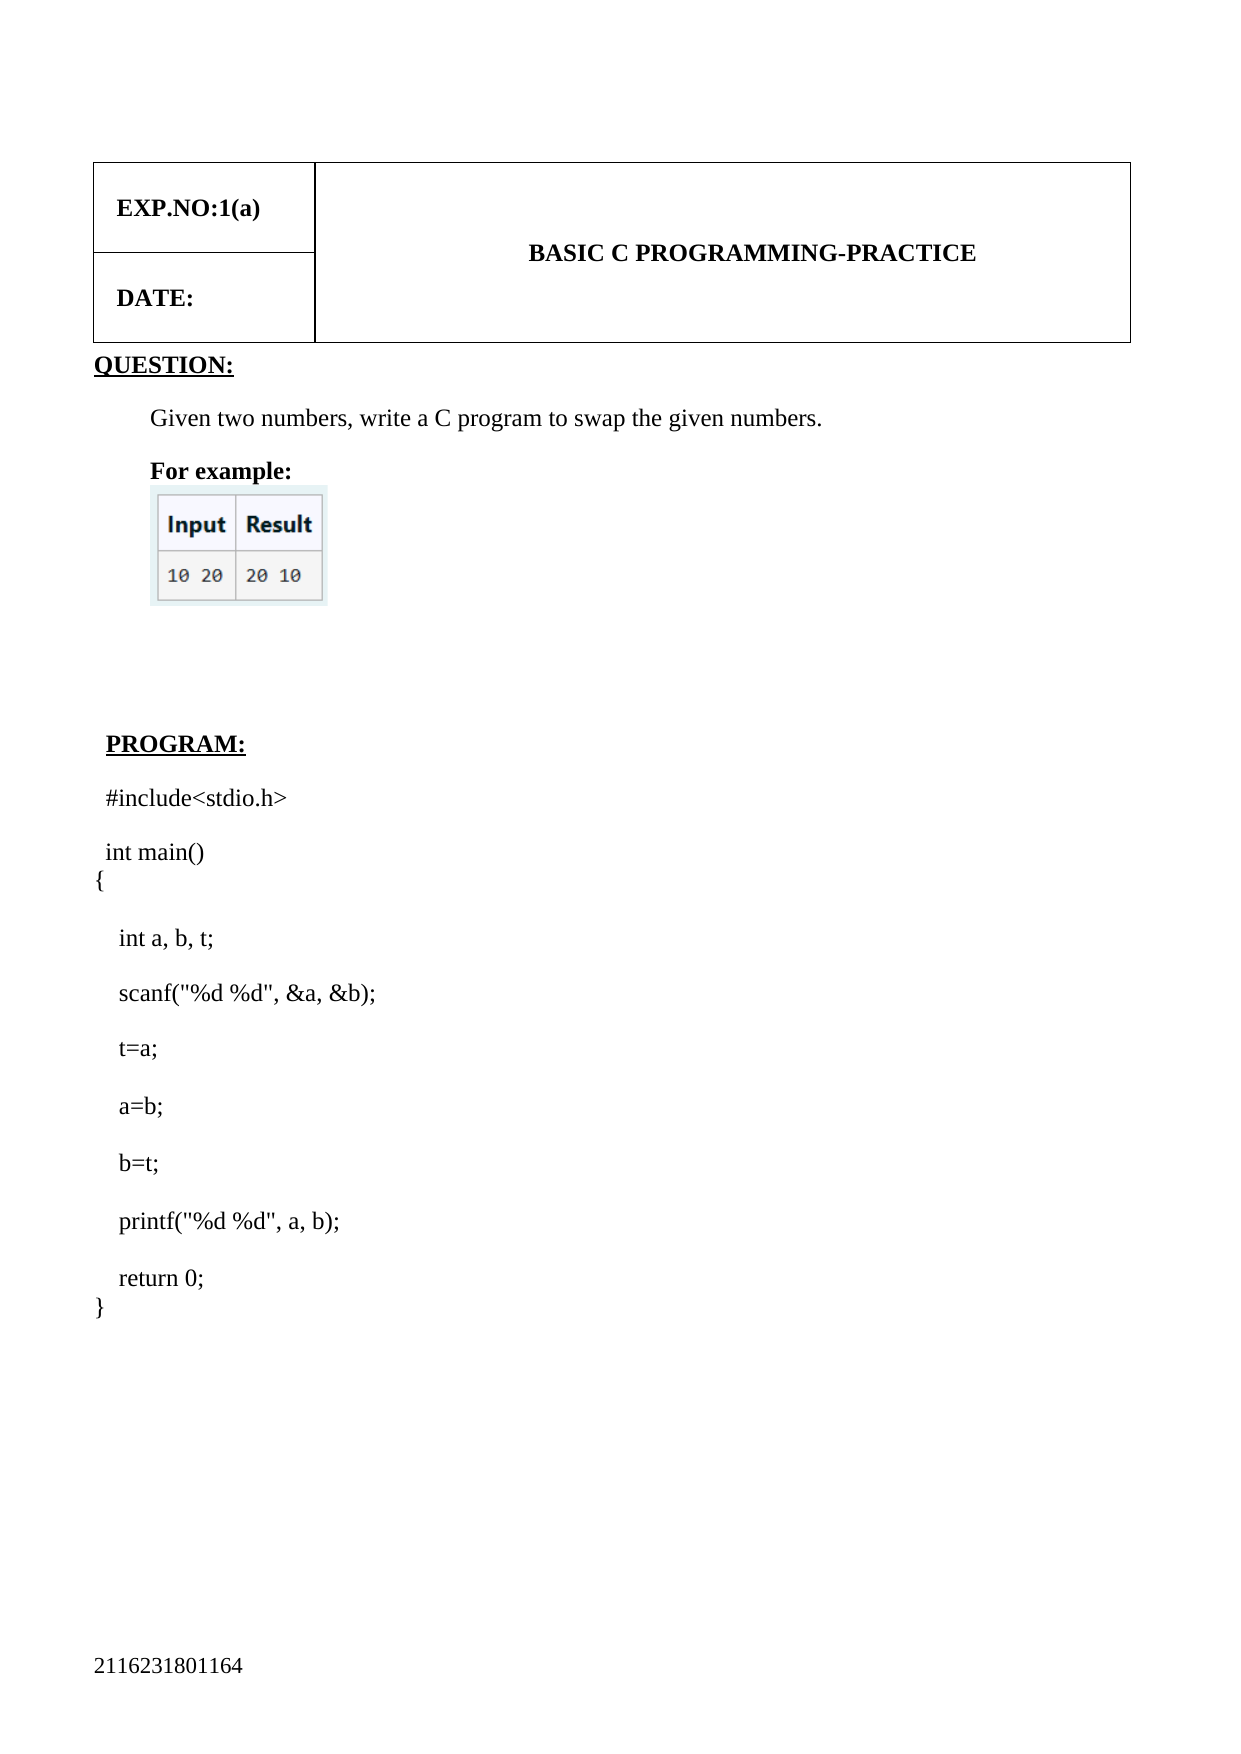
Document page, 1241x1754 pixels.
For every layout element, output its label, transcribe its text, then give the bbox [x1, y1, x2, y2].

text For example: [150, 457, 1080, 485]
text a=b; [94, 1091, 1155, 1119]
text #include<stdio.h> [106, 783, 293, 812]
text int a, b, t; [94, 923, 1155, 952]
table_cell DATE: [94, 253, 314, 342]
text t=a; [94, 1033, 1155, 1062]
table_header BASIC C PROGRAMMING-PRACTICE [316, 163, 1130, 342]
text return 0; [94, 1263, 1155, 1292]
text } [94, 1292, 1155, 1321]
table_header EXP.NO:1(a) [94, 163, 314, 252]
text Given two numbers, write a C program to swap the given numbers. [150, 404, 1080, 432]
text printf("%d %d", a, b); [94, 1206, 1155, 1234]
text int main() [94, 837, 1155, 866]
text b=t; [94, 1148, 1155, 1177]
text { [94, 866, 1155, 894]
picture [150, 485, 328, 606]
text scanf("%d %d", &a, &b); [94, 978, 1155, 1007]
text QUESTION: [94, 350, 1155, 379]
text PROGRAM: [106, 729, 1155, 758]
